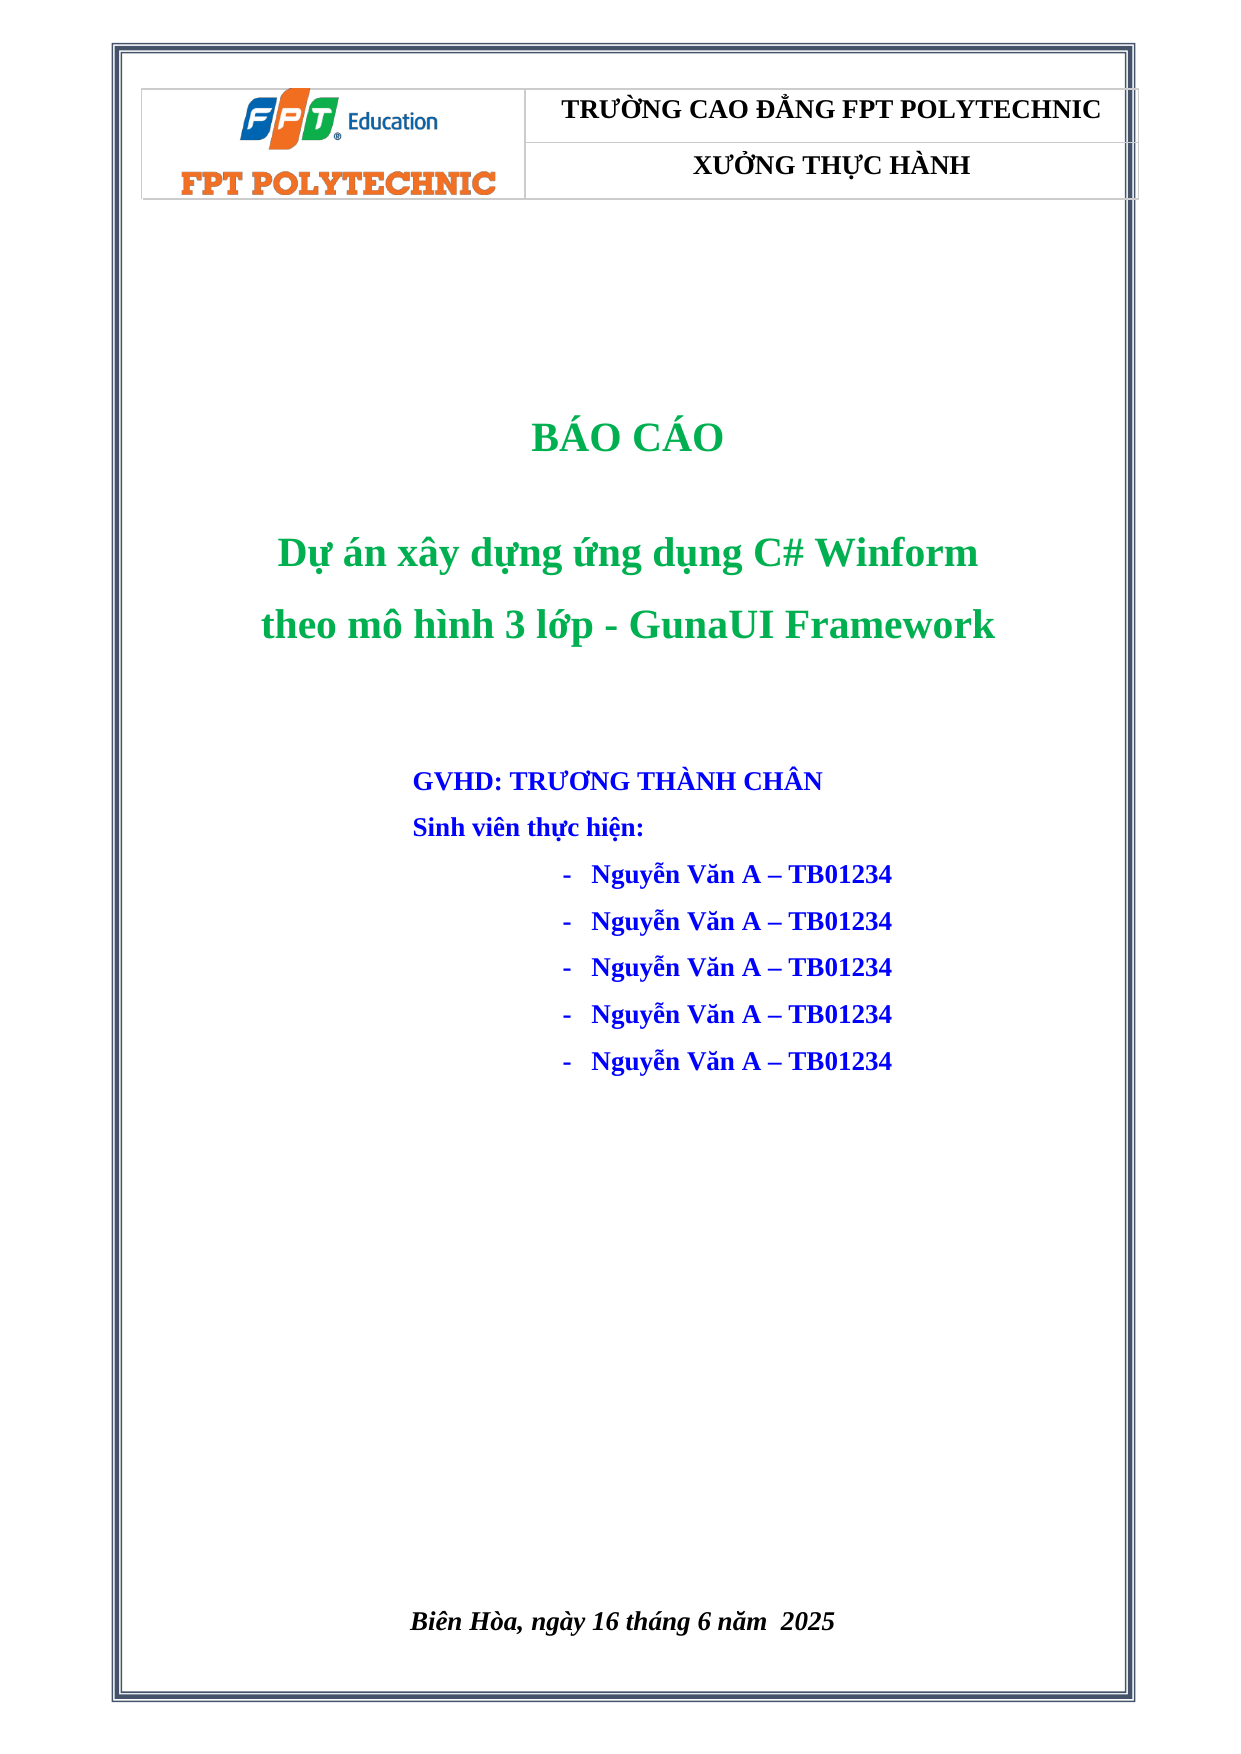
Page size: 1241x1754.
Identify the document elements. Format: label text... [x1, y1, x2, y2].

table_header [142, 90, 524, 198]
text GVHD: TRƯƠNG THÀNH CHÂN [187, 765, 1090, 796]
table_header TRƯỜNG CAO ĐẲNG FPT POLYTECHNIC [526, 90, 1138, 142]
text Sinh viên thực hiện: [187, 811, 1090, 842]
text BÁO CÁO [122, 413, 1134, 461]
list Nguyễn Văn A – TB01234 [562, 998, 1090, 1029]
list Nguyễn Văn A – TB01234 [562, 951, 1090, 982]
list Nguyễn Văn A – TB01234 [562, 905, 1090, 936]
text Dự án xây dựng ứng dụng C# Winform [122, 528, 1134, 576]
list Nguyễn Văn A – TB01234 [562, 858, 1090, 889]
picture [181, 88, 496, 195]
list Nguyễn Văn A – TB01234 [562, 1045, 1090, 1076]
table_cell XƯỞNG THỰC HÀNH [526, 143, 1138, 198]
text theo mô hình 3 lớp - GunaUI Framework [122, 599, 1134, 647]
text Biên Hòa, ngày 16 tháng 6 năm 2025 [150, 1605, 1097, 1636]
